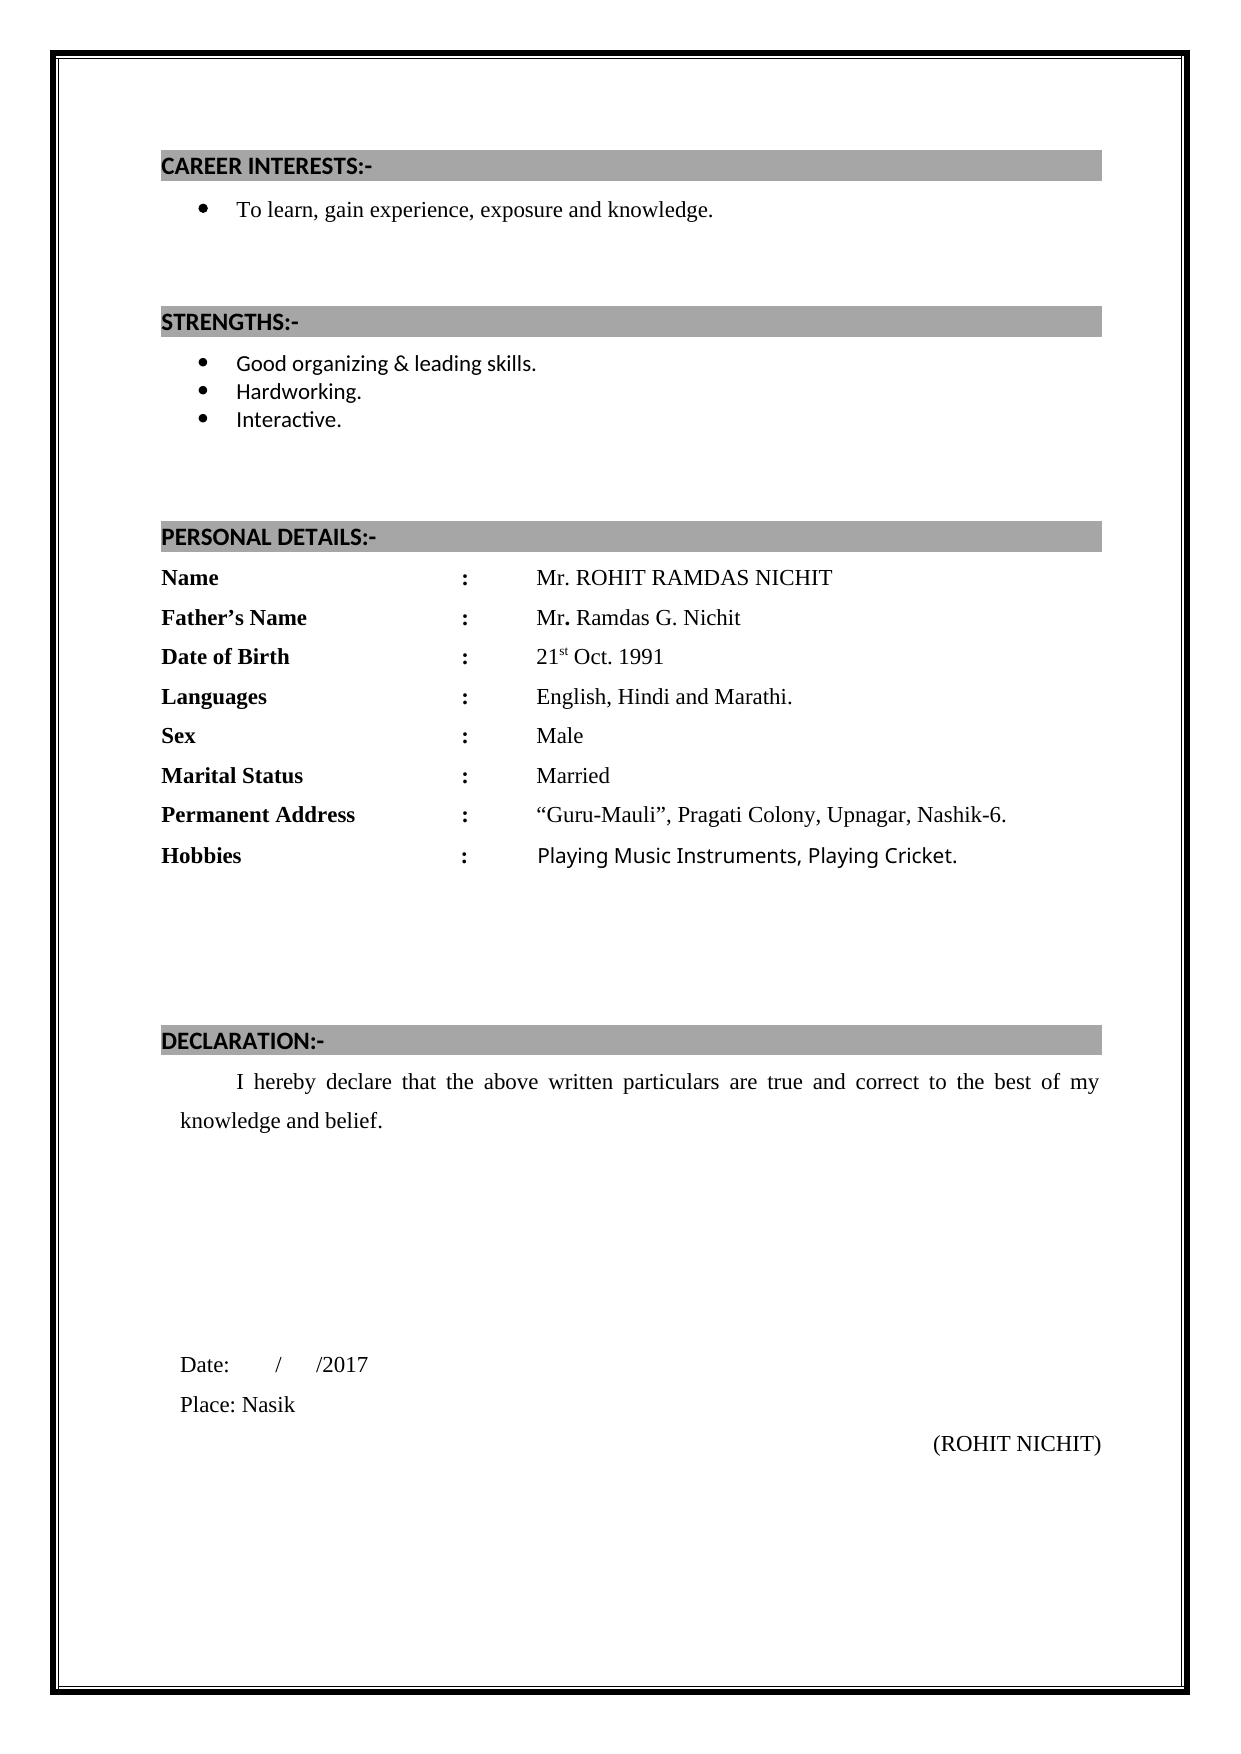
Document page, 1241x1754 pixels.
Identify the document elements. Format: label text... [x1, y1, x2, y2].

table_header CAREER INTERESTS:- To learn, gain experience, exposure and knowledge. STRENGTHS:- Good organizing & leading skills. Hardworking. Interactive. PERSONAL DETAILS:- Name : Mr. ROHIT RAMDAS NICHIT Father’s Name : Mr. Ramdas G. Nichit Date of Birth : 21st Oct. 1991 Languages : English, Hindi and Marathi. Sex : Male Marital Status : Married Permanent Address : “Guru-Mauli”, Pragati Colony, Upnagar, Nashik-6. Hobbies : Playing Music Instruments, Playing Cricket. DECLARATION:- I hereby declare that the above written particulars are true and correct to the best of my knowledge and belief. Date: / /2017 Place: Nasik (ROHIT NICHIT) [150, 150, 1113, 1622]
